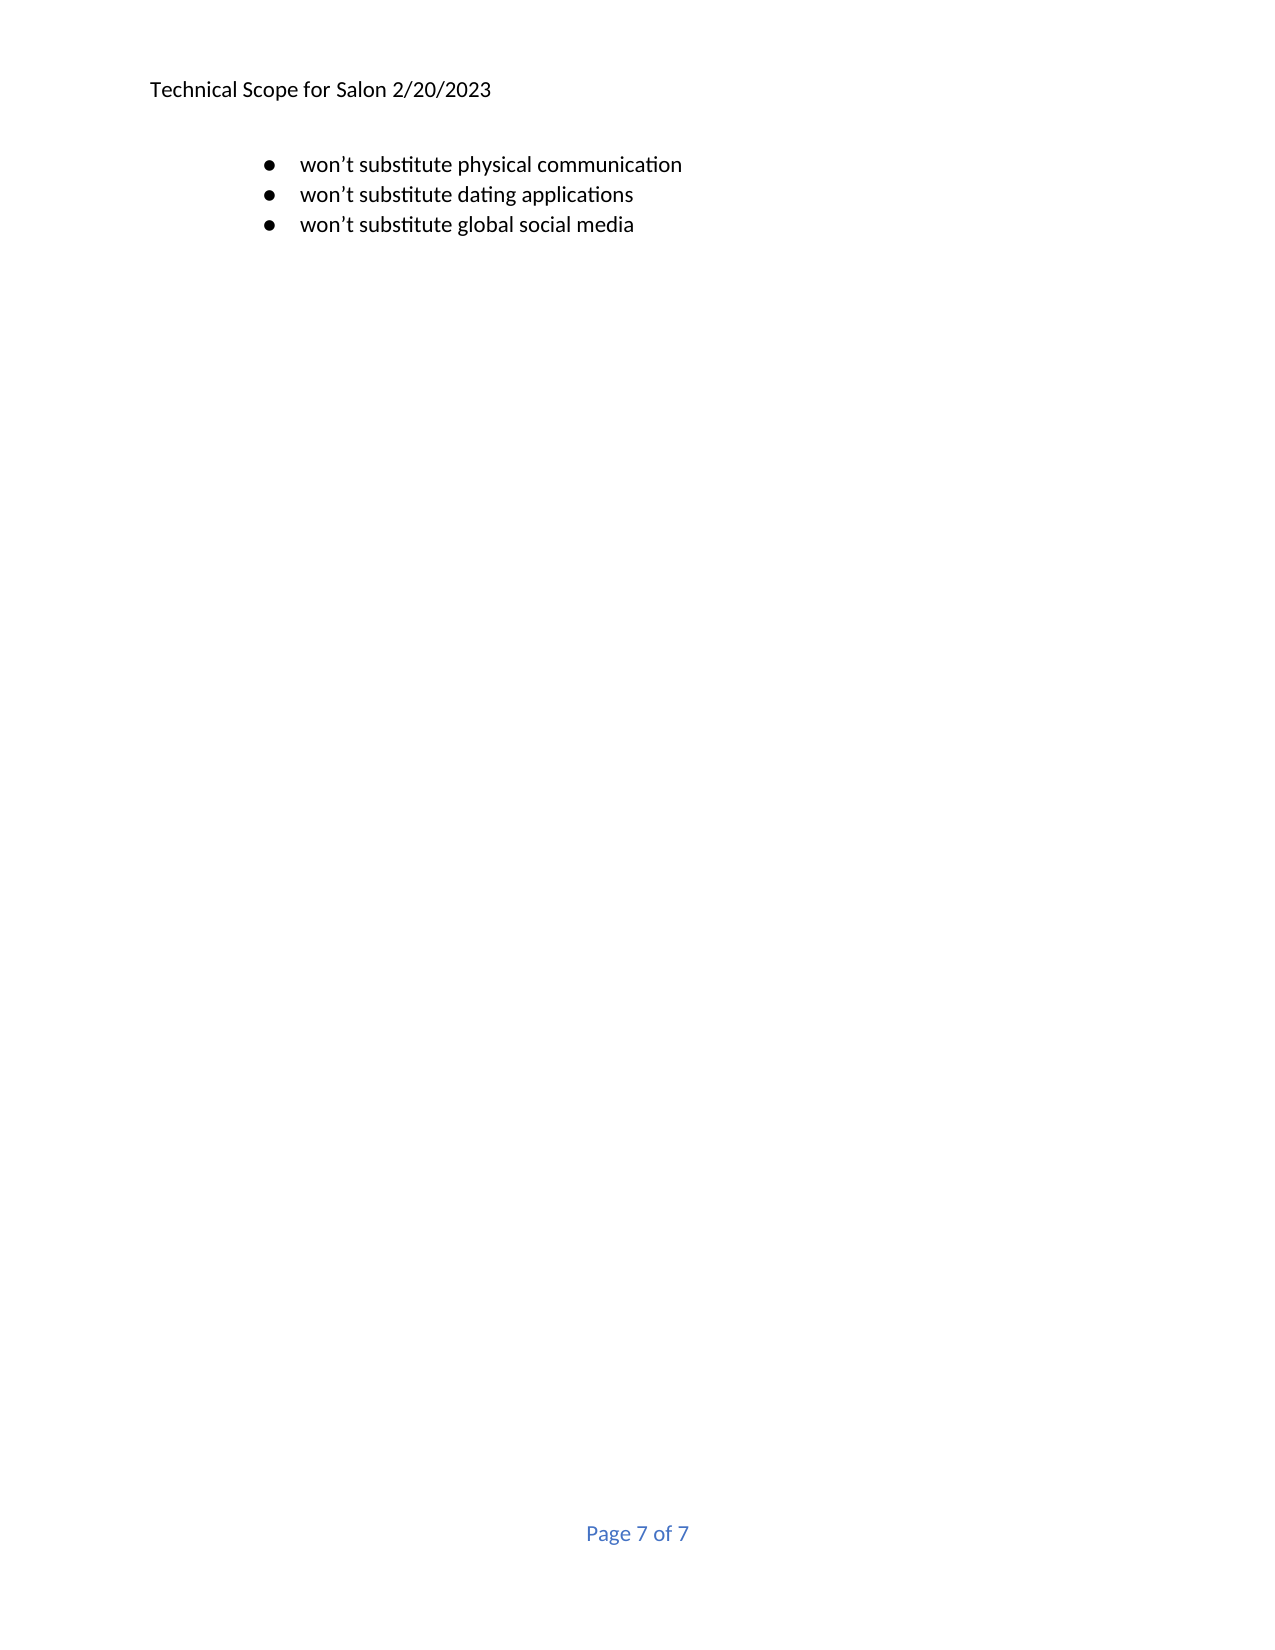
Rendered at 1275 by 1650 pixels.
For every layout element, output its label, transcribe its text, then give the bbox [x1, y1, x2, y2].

list won’t substitute global social media [262, 210, 1125, 238]
list won’t substitute physical communication [262, 150, 1125, 178]
list won’t substitute dating applications [262, 180, 1125, 208]
